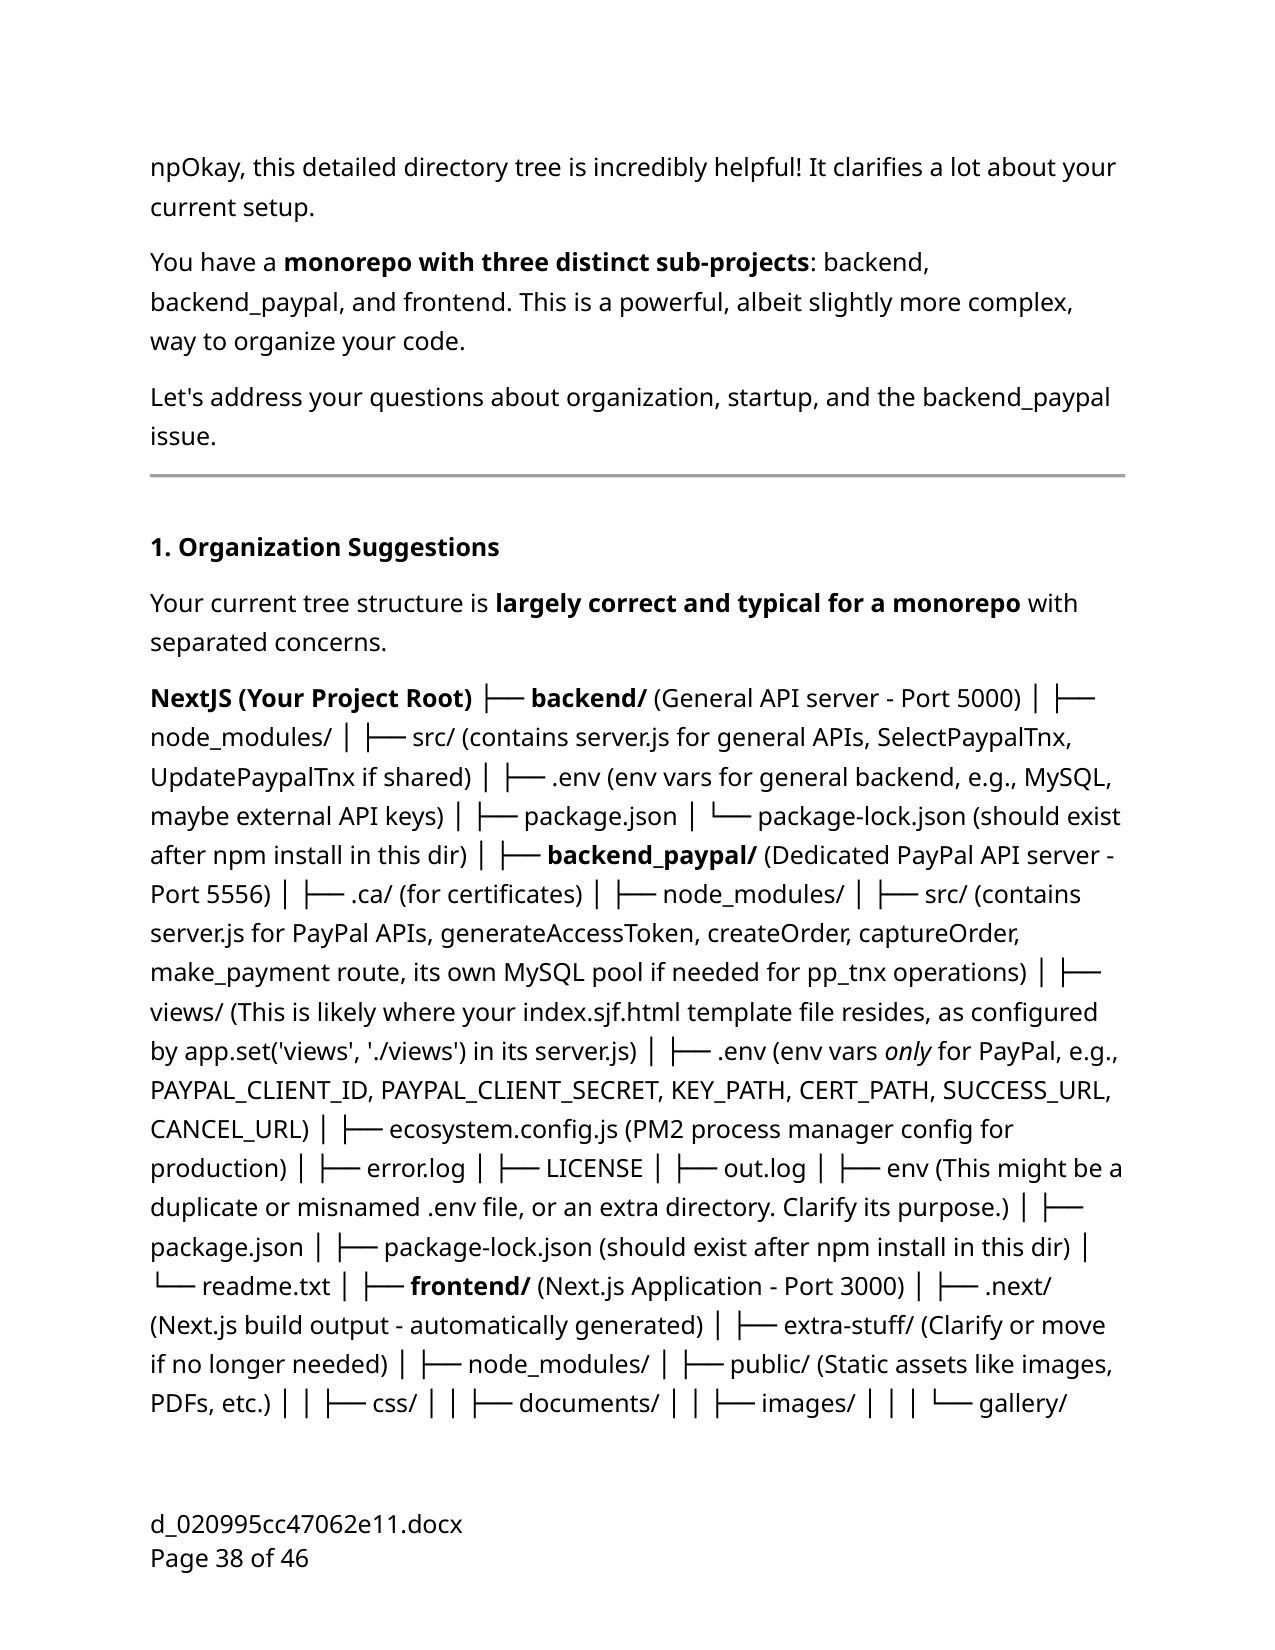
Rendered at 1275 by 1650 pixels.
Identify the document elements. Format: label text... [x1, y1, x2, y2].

text Let's address your questions about organization, startup, and the backend_paypal issue. [150, 379, 1125, 452]
text 1. Organization Suggestions [150, 530, 1125, 564]
text You have a monorepo with three distinct sub-projects: backend, backend_paypal, and frontend. This is a powerful, albeit slightly more complex, way to organize your code. [150, 245, 1125, 357]
text npOkay, this detailed directory tree is incredibly helpful! It clarifies a lot about your current setup. [150, 150, 1125, 223]
text Your current tree structure is largely correct and typical for a monorepo with separated concerns. [150, 586, 1125, 659]
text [150, 681, 1125, 1420]
